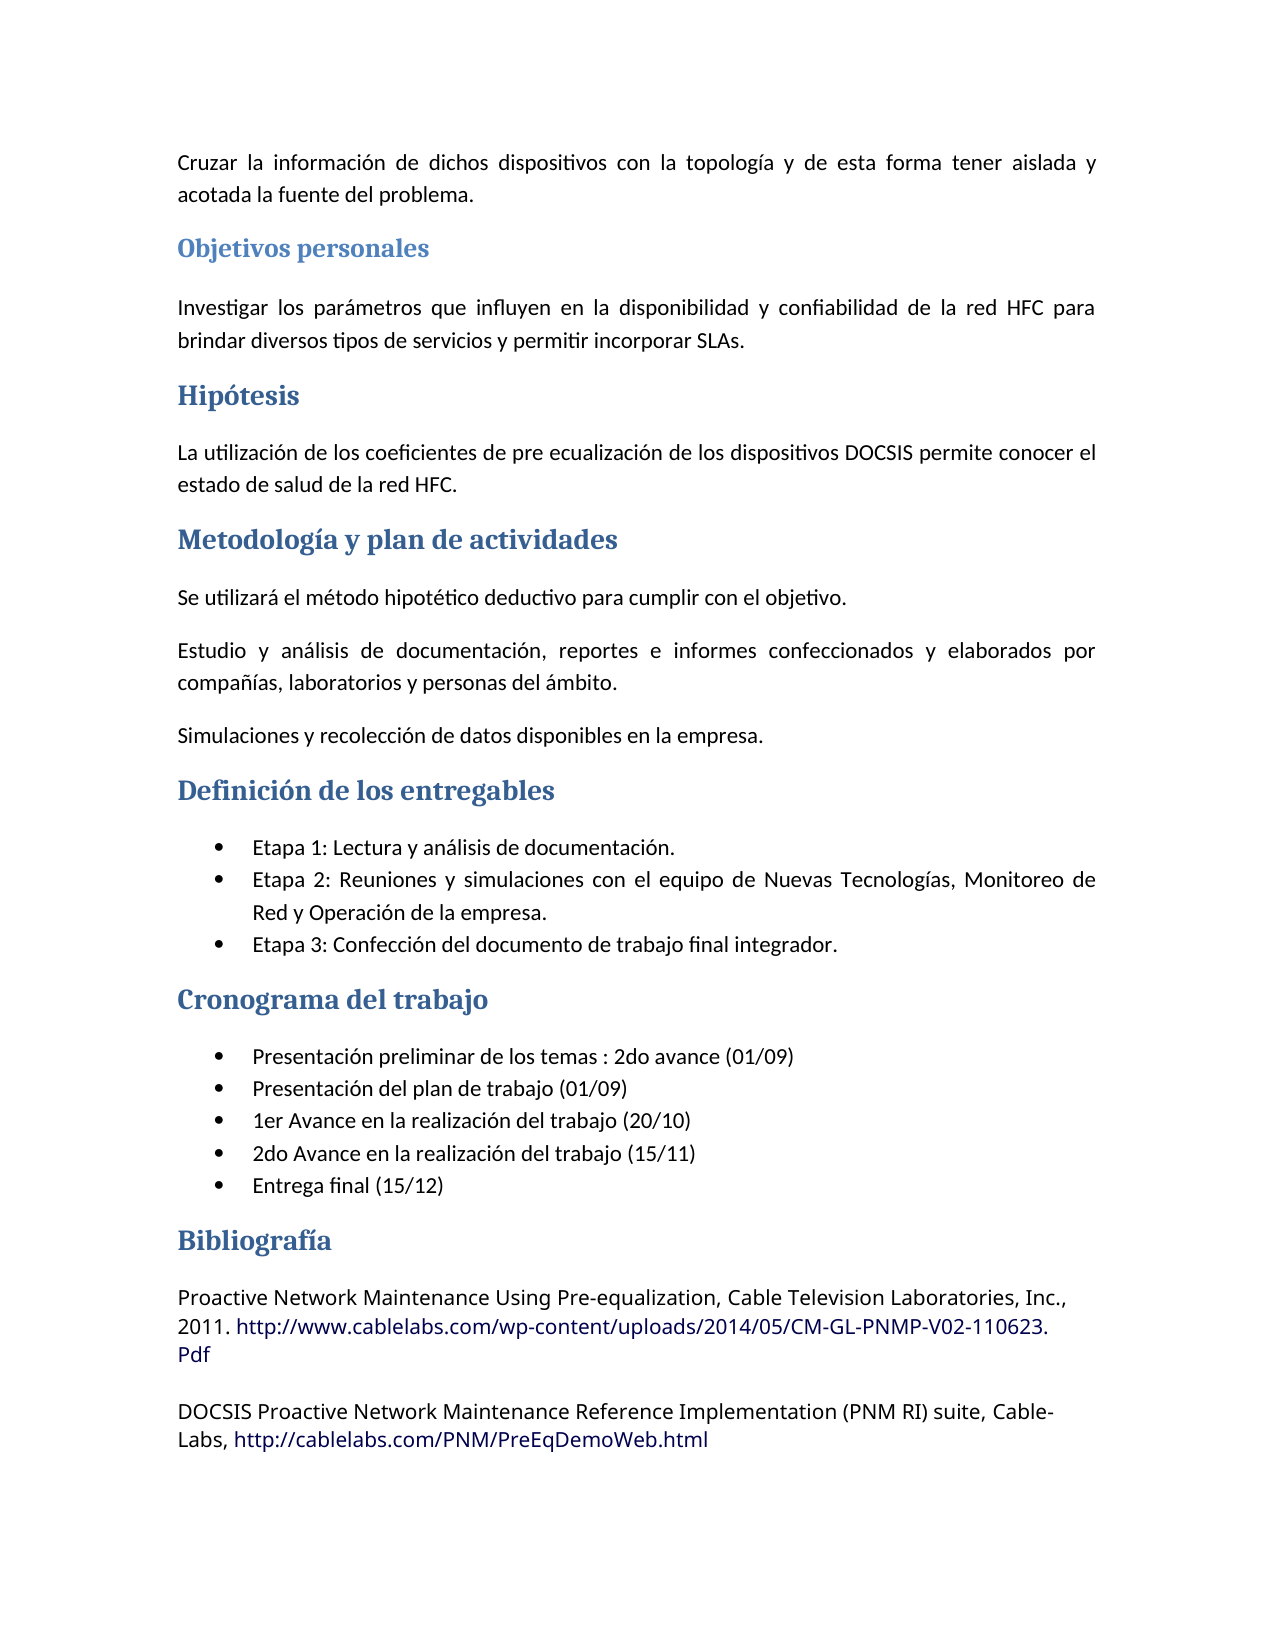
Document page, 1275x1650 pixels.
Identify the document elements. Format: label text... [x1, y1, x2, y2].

text Definición de los entregables [177, 774, 1098, 807]
text Hipótesis [177, 379, 1098, 412]
text 2011. http://www.cablelabs.com/wp-content/uploads/2014/05/CM-GL-PNMP-V02-110623. [177, 1312, 1098, 1340]
text Metodología y plan de actividades [177, 523, 1098, 557]
text Simulaciones y recolección de datos disponibles en la empresa. [177, 721, 1098, 749]
text Cruzar la información de dichos dispositivos con la topología y de esta forma tener aislada y acotada la fuente del problema. [177, 148, 1098, 208]
text Proactive Network Maintenance Using Pre-equalization, Cable Television Laboratories, Inc., [177, 1283, 1098, 1312]
text Cronograma del trabajo [177, 983, 1098, 1016]
text DOCSIS Proactive Network Maintenance Reference Implementation (PNM RI) suite, Cable- [177, 1397, 1098, 1426]
list Etapa 3: Confección del documento de trabajo final integrador. [215, 930, 1098, 958]
list 1er Avance en la realización del trabajo (20/10) [215, 1107, 1098, 1135]
list Presentación del plan de trabajo (01/09) [215, 1074, 1098, 1102]
list Etapa 2: Reuniones y simulaciones con el equipo de Nuevas Tecnologías, Monitoreo de Red y Operación de la empresa. [215, 866, 1098, 926]
text Bibliografía [177, 1224, 1098, 1258]
text Se utilizará el método hipotético deductivo para cumplir con el objetivo. [177, 583, 1098, 611]
list Etapa 1: Lectura y análisis de documentación. [215, 833, 1098, 861]
text Estudio y análisis de documentación, reportes e informes confeccionados y elaborados por compañías, laboratorios y personas del ámbito. [177, 636, 1098, 696]
text Pdf [177, 1340, 1098, 1369]
text Labs, http://cablelabs.com/PNM/PreEqDemoWeb.html [177, 1426, 1098, 1454]
list 2do Avance en la realización del trabajo (15/11) [215, 1139, 1098, 1167]
subtitle Objetivos personales [177, 233, 1098, 264]
text Investigar los parámetros que influyen en la disponibilidad y confiabilidad de la red HFC para brindar diversos tipos de servicios y permitir incorporar SLAs. [177, 293, 1098, 354]
text La utilización de los coeficientes de pre ecualización de los dispositivos DOCSIS permite conocer el estado de salud de la red HFC. [177, 438, 1098, 498]
list Presentación preliminar de los temas : 2do avance (01/09) [215, 1042, 1098, 1070]
list Entrega final (15/12) [215, 1171, 1098, 1199]
